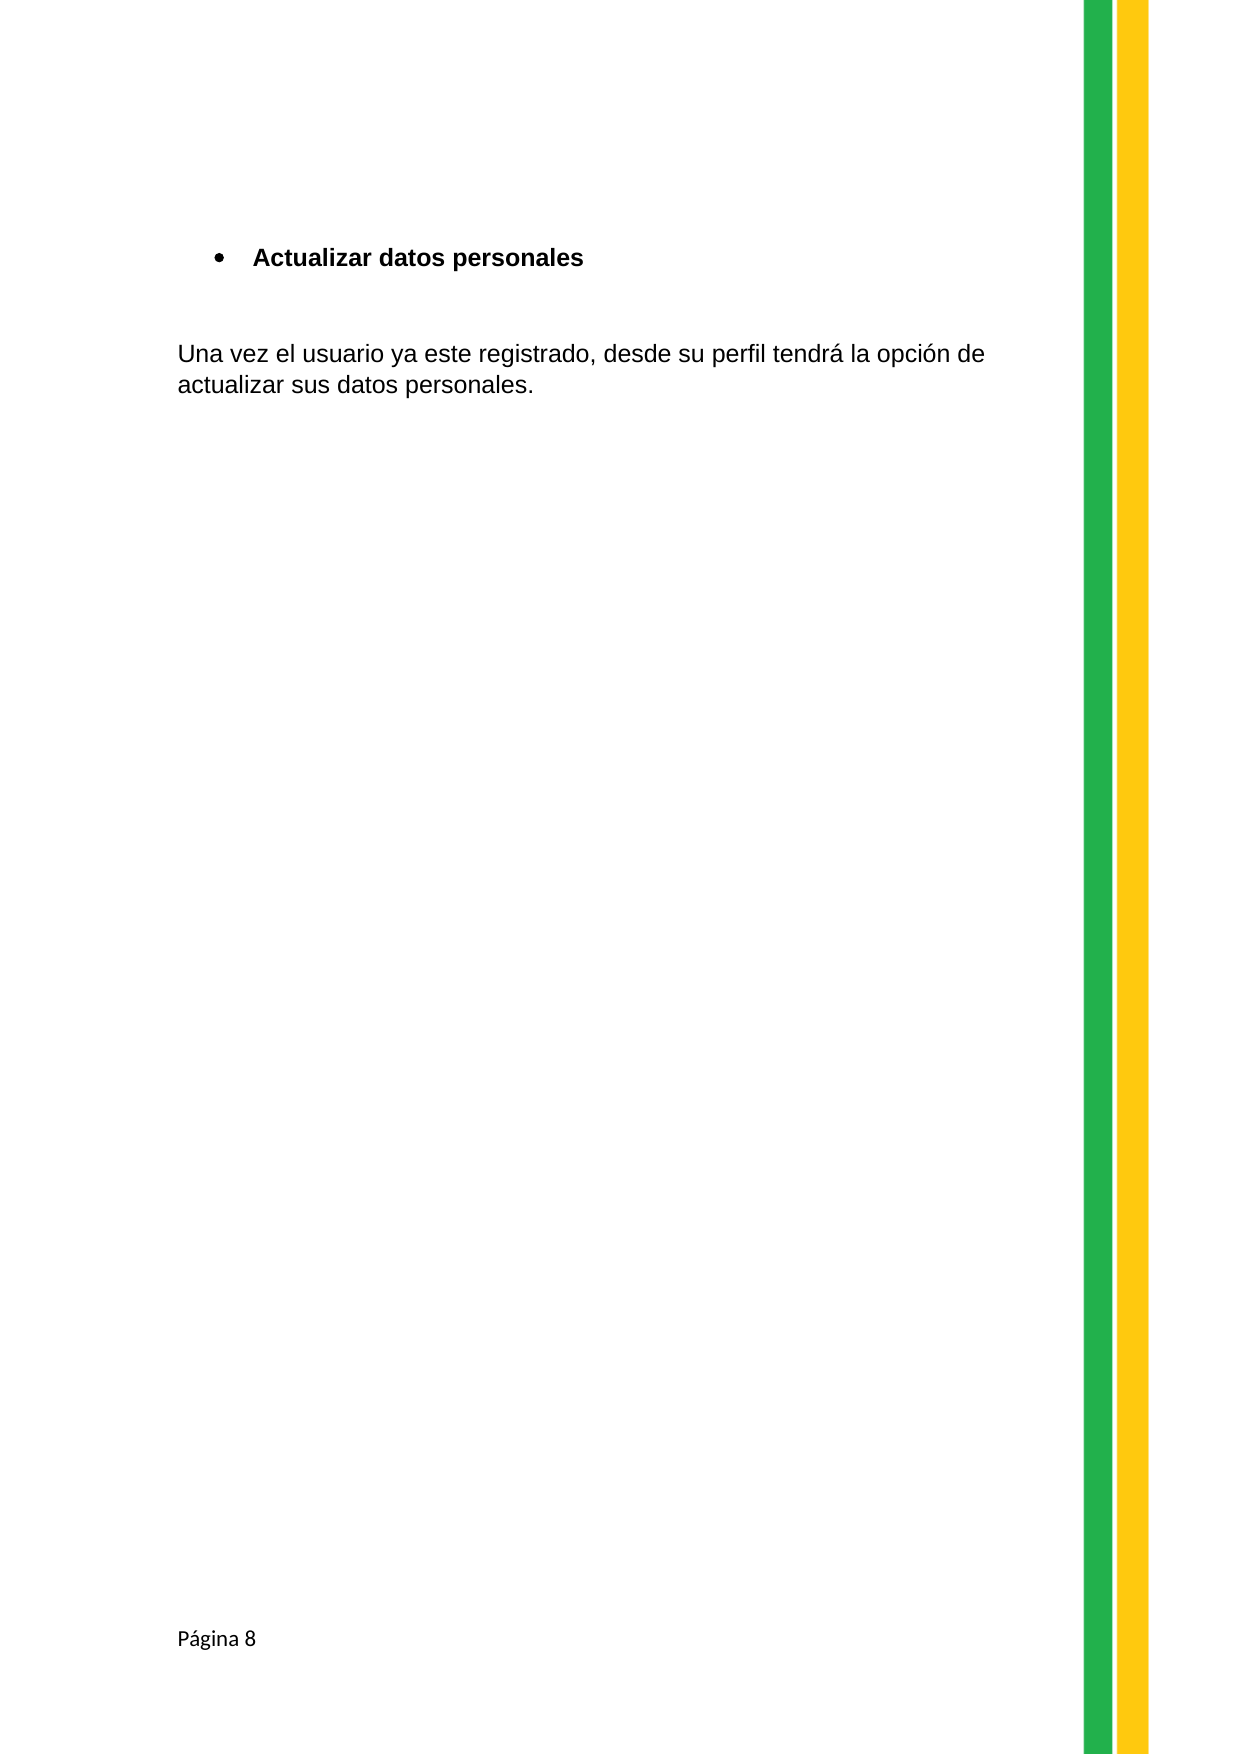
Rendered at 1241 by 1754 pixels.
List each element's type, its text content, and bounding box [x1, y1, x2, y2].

text Una vez el usuario ya este registrado, desde su perfil tendrá la opción de actualizar sus datos personales. [177, 338, 1063, 398]
picture [1081, 0, 1152, 1754]
list Actualizar datos personales [215, 243, 1063, 272]
